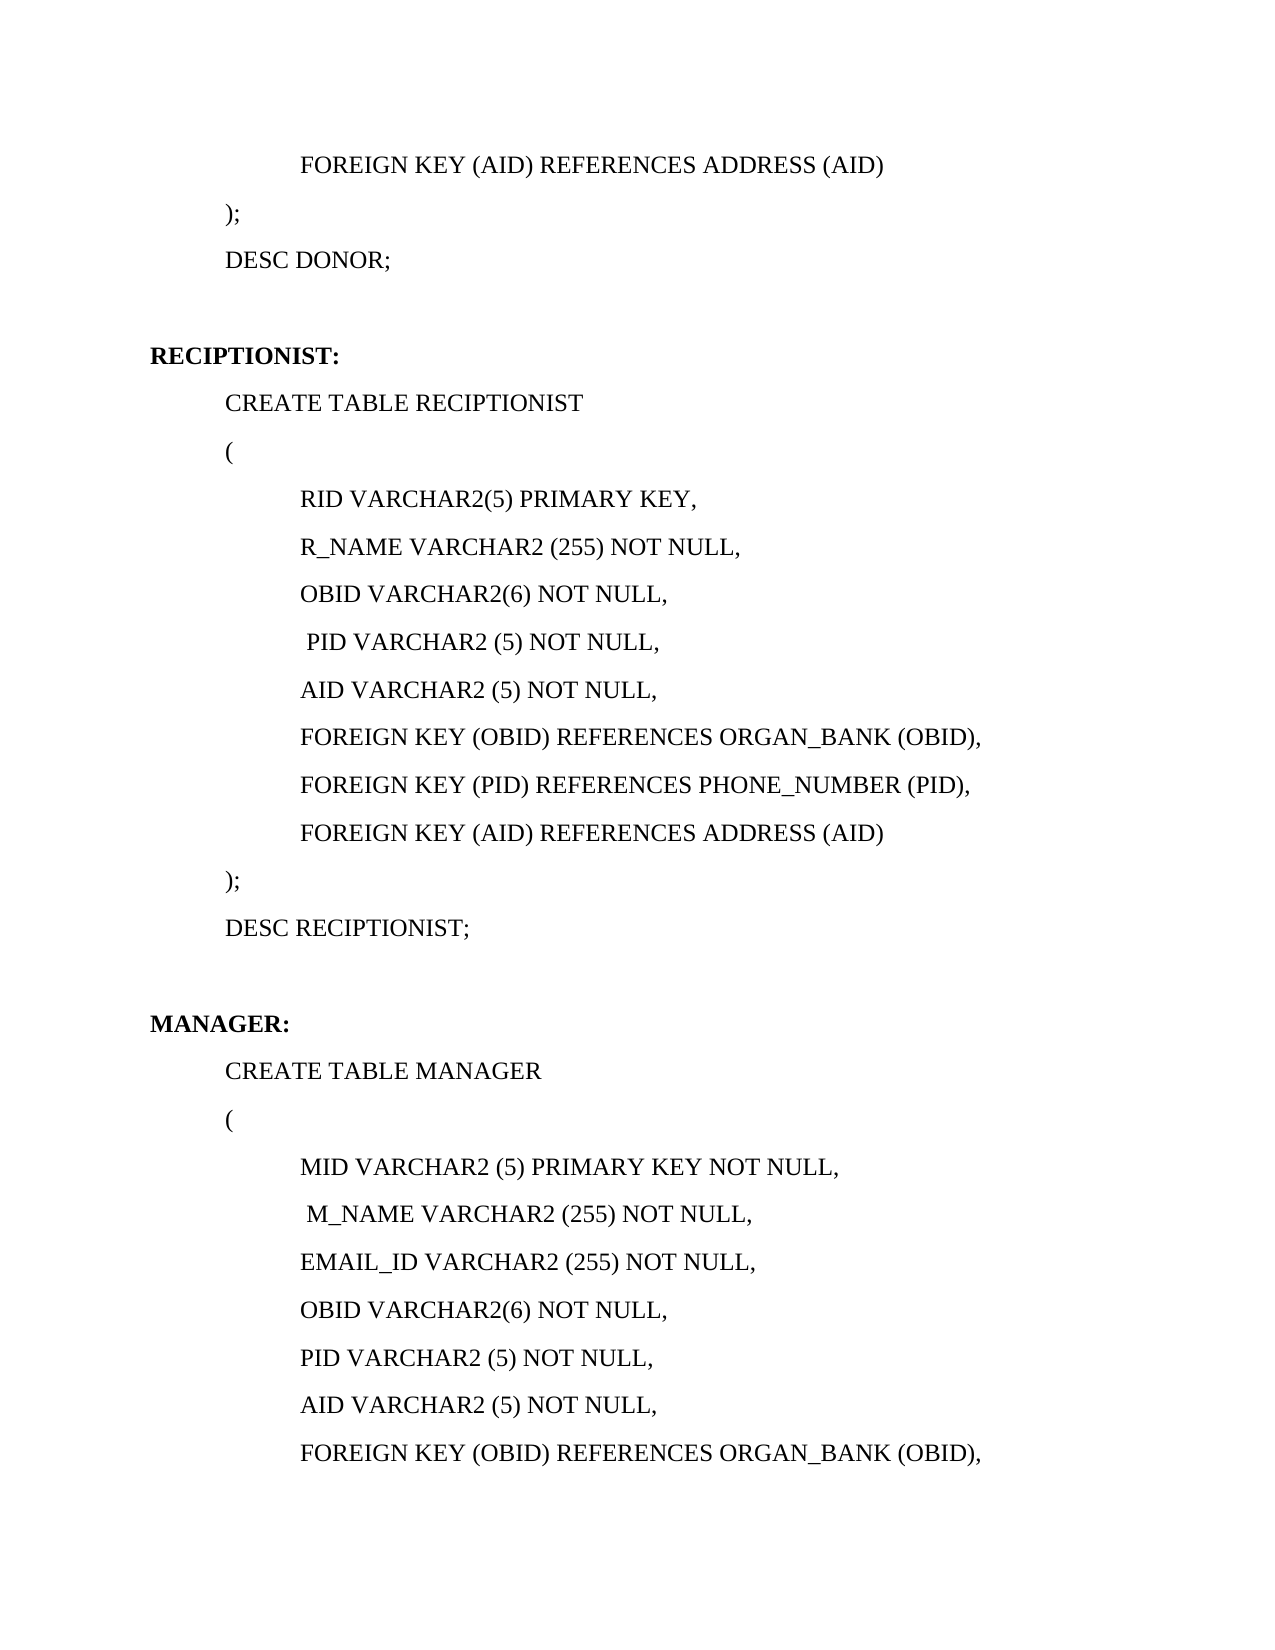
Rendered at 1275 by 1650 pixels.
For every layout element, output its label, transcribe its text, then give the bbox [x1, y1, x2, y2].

text R_NAME VARCHAR2 (255) NOT NULL, [150, 532, 1125, 560]
text FOREIGN KEY (OBID) REFERENCES ORGAN_BANK (OBID), [150, 722, 1125, 751]
text OBID VARCHAR2(6) NOT NULL, [150, 579, 1125, 608]
text CREATE TABLE RECIPTIONIST [150, 388, 1125, 417]
text PID VARCHAR2 (5) NOT NULL, [150, 627, 1125, 656]
text RID VARCHAR2(5) PRIMARY KEY, [150, 484, 1125, 513]
text ( [150, 436, 1125, 465]
text ); [150, 866, 1125, 894]
text CREATE TABLE MANAGER [150, 1056, 1125, 1085]
text ); [150, 198, 1125, 226]
text OBID VARCHAR2(6) NOT NULL, [150, 1295, 1125, 1324]
text AID VARCHAR2 (5) NOT NULL, [150, 1390, 1125, 1419]
text PID VARCHAR2 (5) NOT NULL, [150, 1343, 1125, 1371]
text DESC RECIPTIONIST; [150, 913, 1125, 942]
text ( [150, 1104, 1125, 1133]
text MID VARCHAR2 (5) PRIMARY KEY NOT NULL, [150, 1152, 1125, 1181]
text FOREIGN KEY (OBID) REFERENCES ORGAN_BANK (OBID), [150, 1438, 1125, 1467]
text FOREIGN KEY (PID) REFERENCES PHONE_NUMBER (PID), [150, 770, 1125, 799]
text RECIPTIONIST: [150, 341, 1125, 369]
text MANAGER: [150, 1009, 1125, 1037]
text AID VARCHAR2 (5) NOT NULL, [150, 675, 1125, 703]
text FOREIGN KEY (AID) REFERENCES ADDRESS (AID) [150, 150, 1125, 179]
text M_NAME VARCHAR2 (255) NOT NULL, [150, 1199, 1125, 1228]
text FOREIGN KEY (AID) REFERENCES ADDRESS (AID) [150, 818, 1125, 847]
text EMAIL_ID VARCHAR2 (255) NOT NULL, [150, 1247, 1125, 1276]
text DESC DONOR; [150, 245, 1125, 274]
